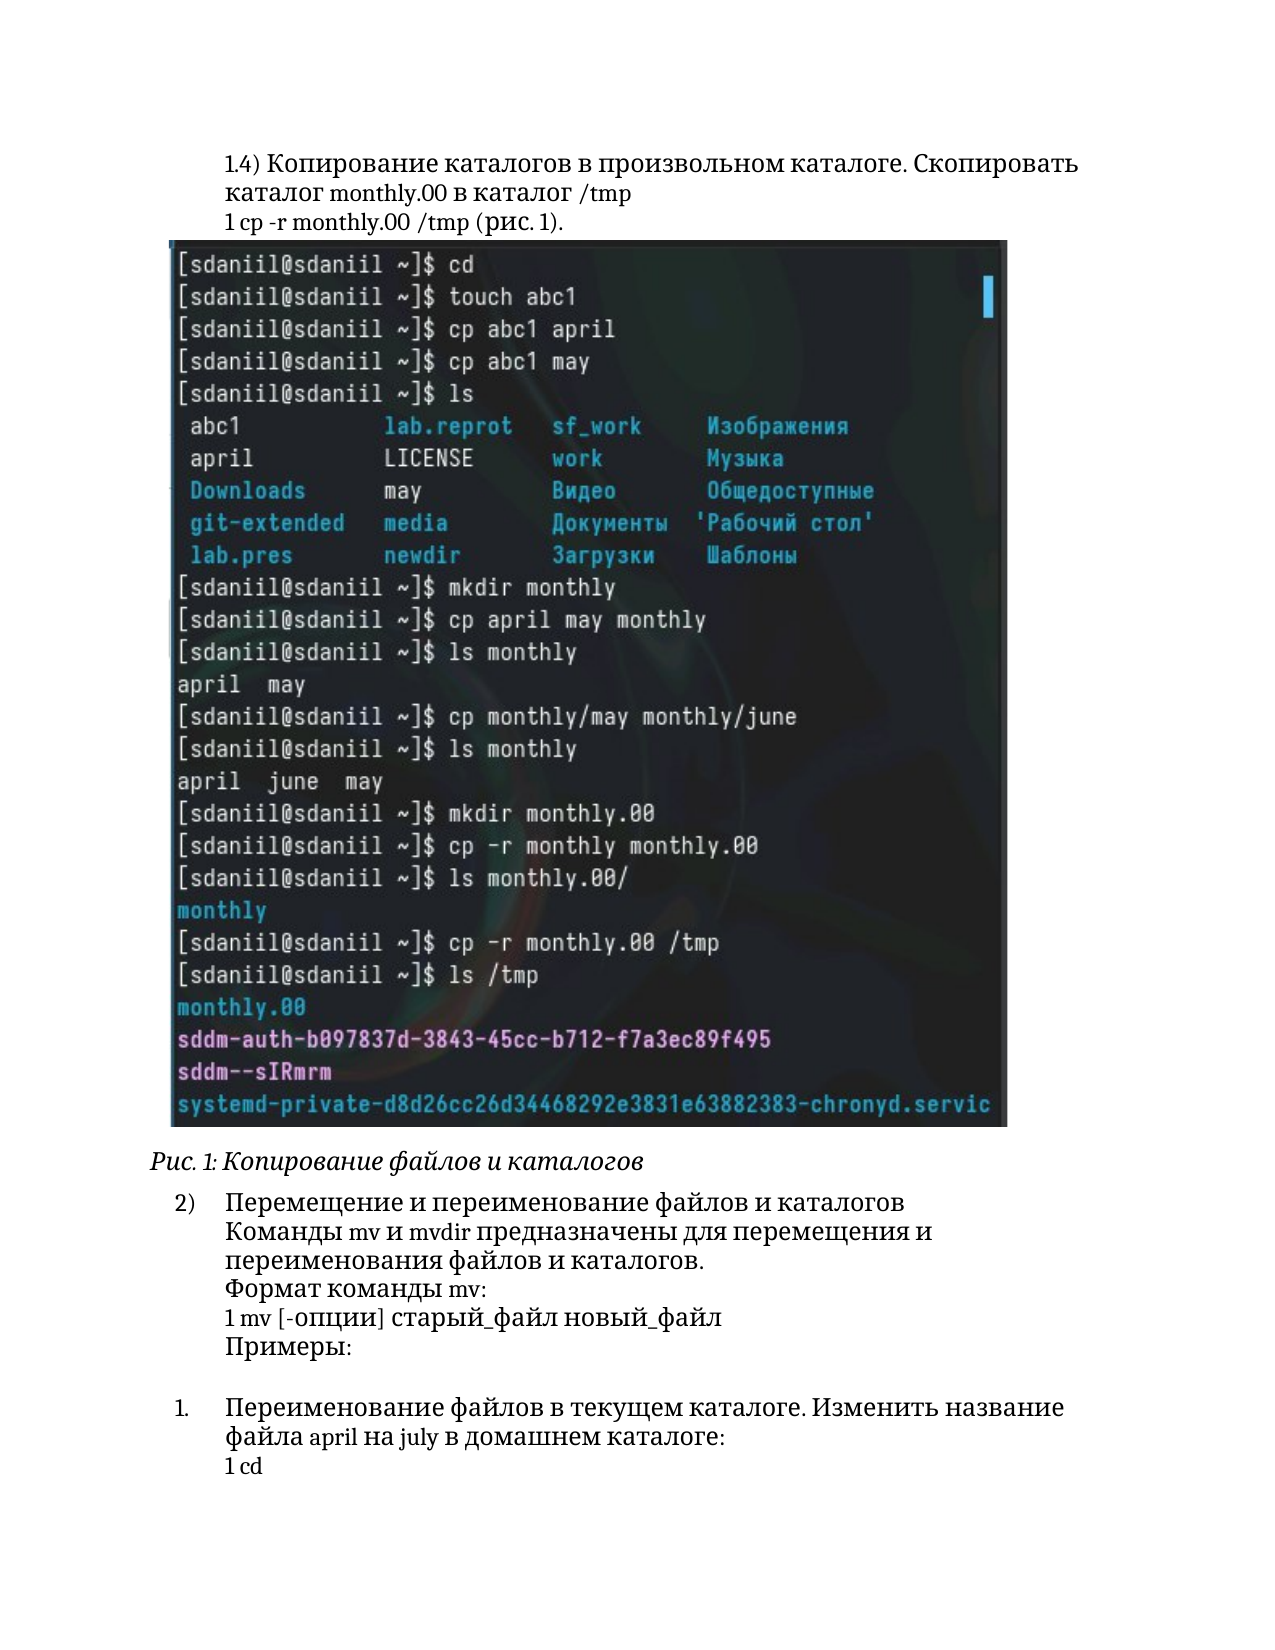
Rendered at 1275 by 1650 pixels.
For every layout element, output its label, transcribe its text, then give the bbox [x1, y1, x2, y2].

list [175, 1394, 1125, 1480]
picture [168, 240, 1008, 1127]
list Перемещение и переименование файлов и каталогов Команды mv и mvdir предназначены для перемещения и переименования файлов и каталогов. Формат команды mv: 1 mv [-опции] старый_файл новый_файл Примеры: [175, 1189, 1125, 1390]
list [175, 150, 1125, 236]
text Рис. 1: Копирование файлов и каталогов [150, 1148, 1125, 1177]
